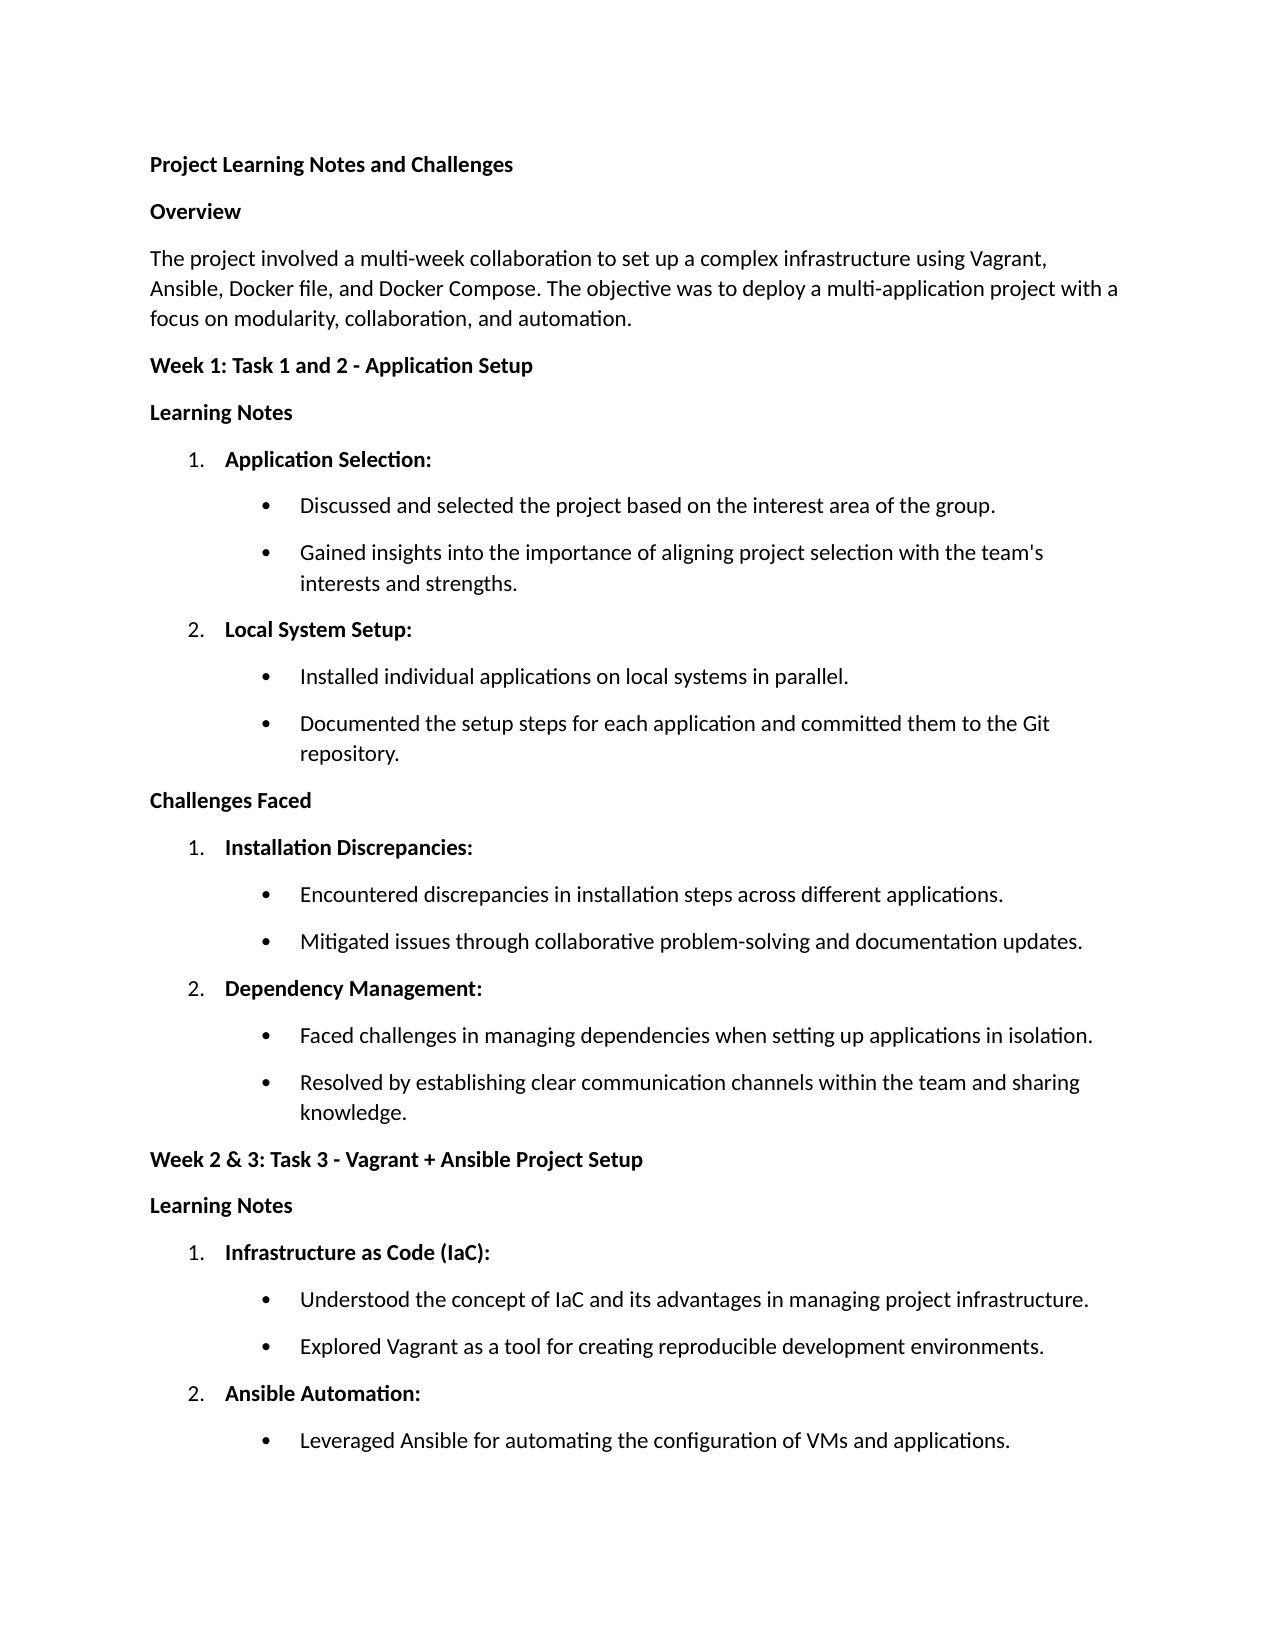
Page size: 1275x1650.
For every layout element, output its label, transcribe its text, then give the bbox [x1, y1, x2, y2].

list Encountered discrepancies in installation steps across different applications. [262, 880, 1125, 908]
list Installed individual applications on local systems in parallel. [262, 662, 1125, 691]
list Resolved by establishing clear communication channels within the team and sharing knowledge. [262, 1068, 1125, 1126]
list Understood the concept of IaC and its advantages in managing project infrastructure. [262, 1285, 1125, 1313]
text Overview [150, 197, 1125, 225]
list Local System Setup: [187, 616, 1125, 644]
list Ansible Automation: [187, 1379, 1125, 1407]
text Project Learning Notes and Challenges [150, 150, 1125, 178]
list Gained insights into the importance of aligning project selection with the team's interests and strengths. [262, 538, 1125, 597]
list Discussed and selected the project based on the interest area of the group. [262, 492, 1125, 520]
text The project involved a multi-week collaboration to set up a complex infrastructure using Vagrant, Ansible, Docker file, and Docker Compose. The objective was to deploy a multi-application project with a focus on modularity, collaboration, and automation. [150, 244, 1125, 332]
list Faced challenges in managing dependencies when setting up applications in isolation. [262, 1021, 1125, 1049]
text Learning Notes [150, 1192, 1125, 1220]
list Dependency Management: [187, 974, 1125, 1002]
text Week 1: Task 1 and 2 - Application Setup [150, 351, 1125, 379]
list Infrastructure as Code (IaC): [187, 1238, 1125, 1267]
list Documented the setup steps for each application and committed them to the Git repository. [262, 709, 1125, 768]
text Challenges Faced [150, 786, 1125, 814]
text Week 2 & 3: Task 3 - Vagrant + Ansible Project Setup [150, 1145, 1125, 1173]
list Application Selection: [187, 445, 1125, 473]
list Leveraged Ansible for automating the configuration of VMs and applications. [262, 1426, 1125, 1454]
list Mitigated issues through collaborative problem-solving and documentation updates. [262, 927, 1125, 955]
text Learning Notes [150, 398, 1125, 426]
list Installation Discrepancies: [187, 833, 1125, 861]
list Explored Vagrant as a tool for creating reproducible development environments. [262, 1332, 1125, 1360]
